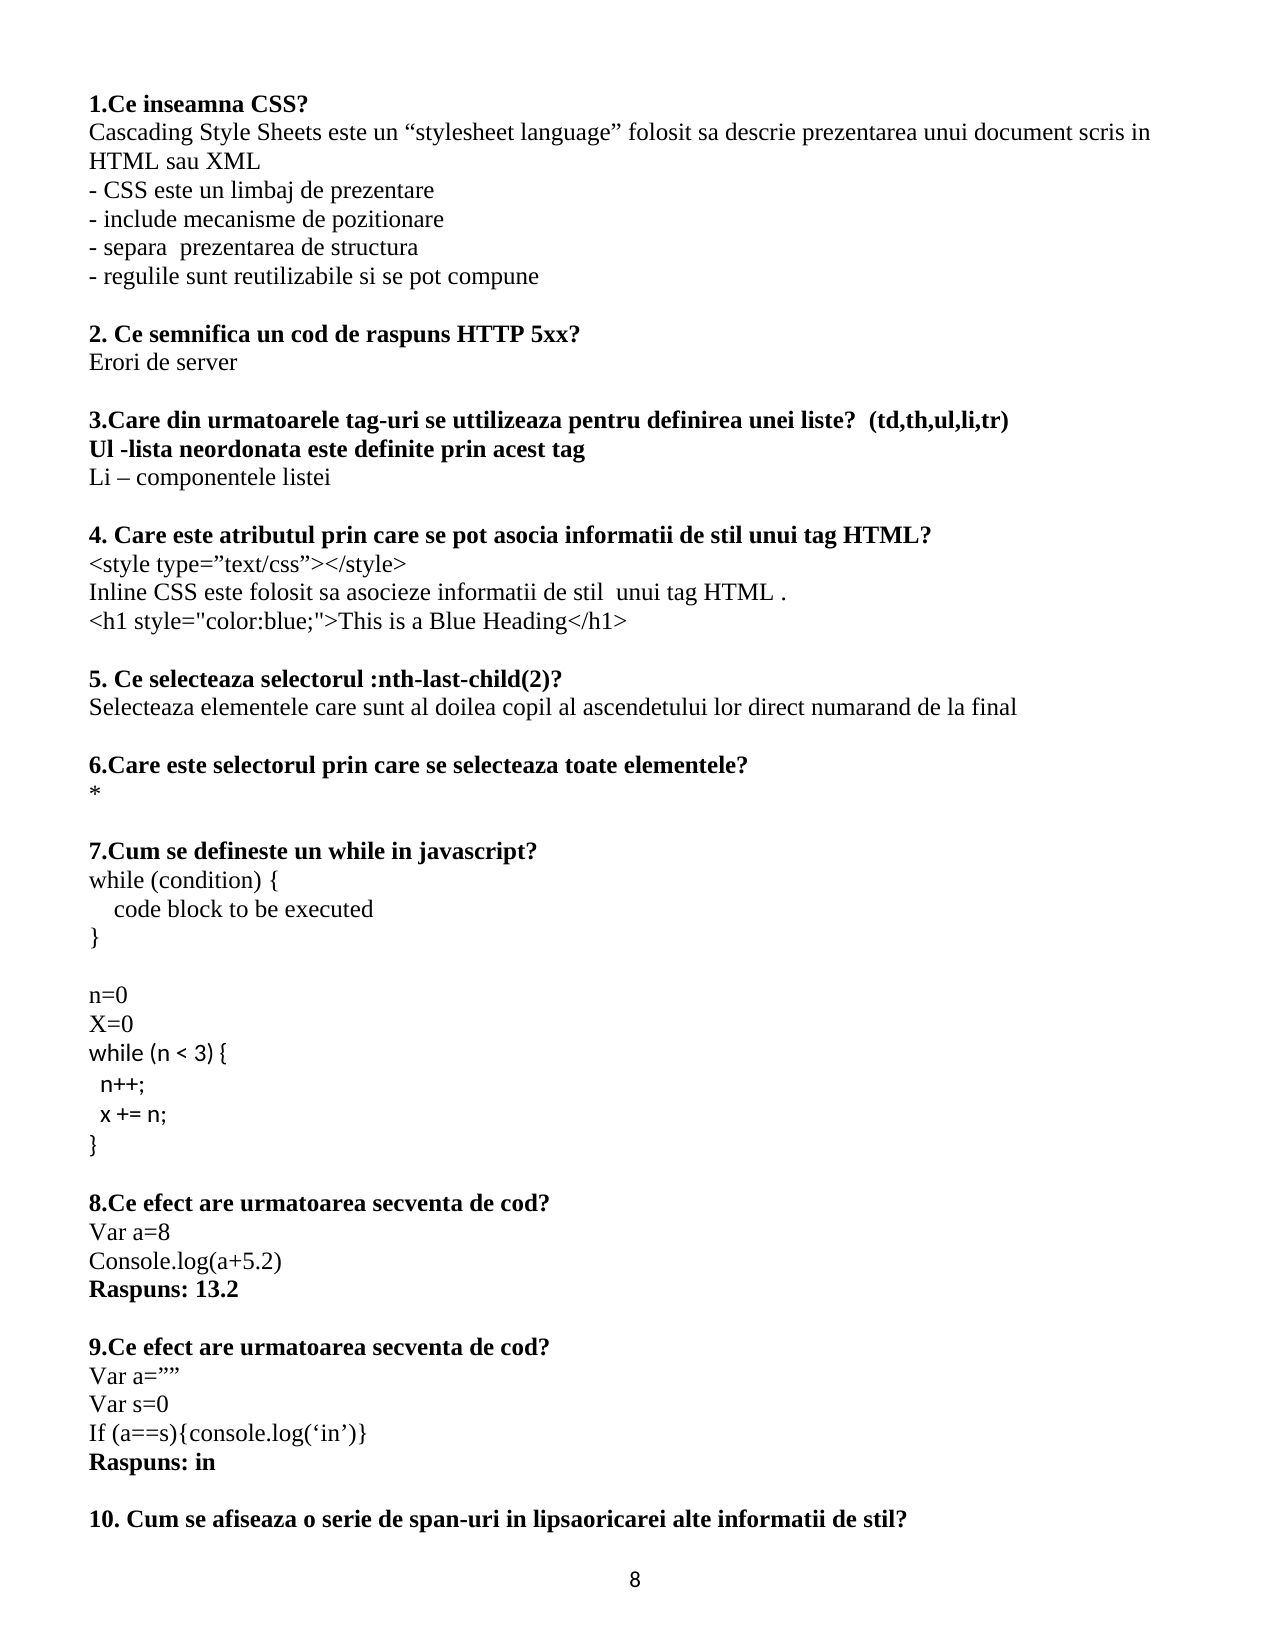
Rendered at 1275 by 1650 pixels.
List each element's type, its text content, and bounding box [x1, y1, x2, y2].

text Raspuns: in [89, 1447, 1181, 1476]
text n=0 [89, 980, 1181, 1009]
text 4. Care este atributul prin care se pot asocia informatii de stil unui tag HTML? [89, 520, 1181, 549]
text 10. Cum se afiseaza o serie de span-uri in lipsaoricarei alte informatii de stil? [89, 1504, 1181, 1533]
text Var a=8 [89, 1217, 1181, 1246]
text - CSS este un limbaj de prezentare [89, 175, 1181, 204]
text X=0 [89, 1009, 1181, 1037]
text n++; [89, 1068, 1181, 1098]
text 8.Ce efect are urmatoarea secventa de cod? [89, 1188, 1181, 1217]
text 7.Cum se defineste un while in javascript? [89, 836, 1181, 865]
text * [89, 779, 1181, 807]
text Var a=”” [89, 1361, 1181, 1389]
text while (n < 3) { [89, 1037, 1181, 1068]
text 1.Ce inseamna CSS? [89, 89, 1181, 117]
text } [89, 1129, 1181, 1159]
text Li – componentele listei [89, 462, 1181, 491]
text Inline CSS este folosit sa asocieze informatii de stil unui tag HTML . [89, 577, 1181, 606]
text 9.Ce efect are urmatoarea secventa de cod? [89, 1332, 1181, 1361]
text 5. Ce selecteaza selectorul :nth-last-child(2)? [89, 664, 1181, 692]
text Var s=0 [89, 1389, 1181, 1418]
text Ul -lista neordonata este definite prin acest tag [89, 434, 1181, 462]
text x += n; [89, 1098, 1181, 1129]
text Cascading Style Sheets este un “stylesheet language” folosit sa descrie prezentarea unui document scris in HTML sau XML [89, 117, 1181, 175]
text Erori de server [89, 347, 1181, 376]
text Selecteaza elementele care sunt al doilea copil al ascendetului lor direct numarand de la final [89, 692, 1181, 721]
text If (a==s){console.log(‘in’)} [89, 1418, 1181, 1447]
text code block to be executed [89, 894, 1181, 922]
text 2. Ce semnifica un cod de raspuns HTTP 5xx? [89, 319, 1181, 347]
text Raspuns: 13.2 [89, 1274, 1181, 1303]
text 3.Care din urmatoarele tag-uri se uttilizeaza pentru definirea unei liste? (td,th,ul,li,tr) [89, 405, 1181, 434]
text - separa prezentarea de structura [89, 232, 1181, 261]
text 6.Care este selectorul prin care se selecteaza toate elementele? [89, 750, 1181, 779]
text <style type=”text/css”></style> [89, 549, 1181, 577]
text } [89, 922, 1181, 951]
text - include mecanisme de pozitionare [89, 204, 1181, 232]
text while (condition) { [89, 865, 1181, 894]
text <h1 style="color:blue;">This is a Blue Heading</h1> [89, 606, 1181, 635]
text - regulile sunt reutilizabile si se pot compune [89, 261, 1181, 290]
text Console.log(a+5.2) [89, 1246, 1181, 1274]
